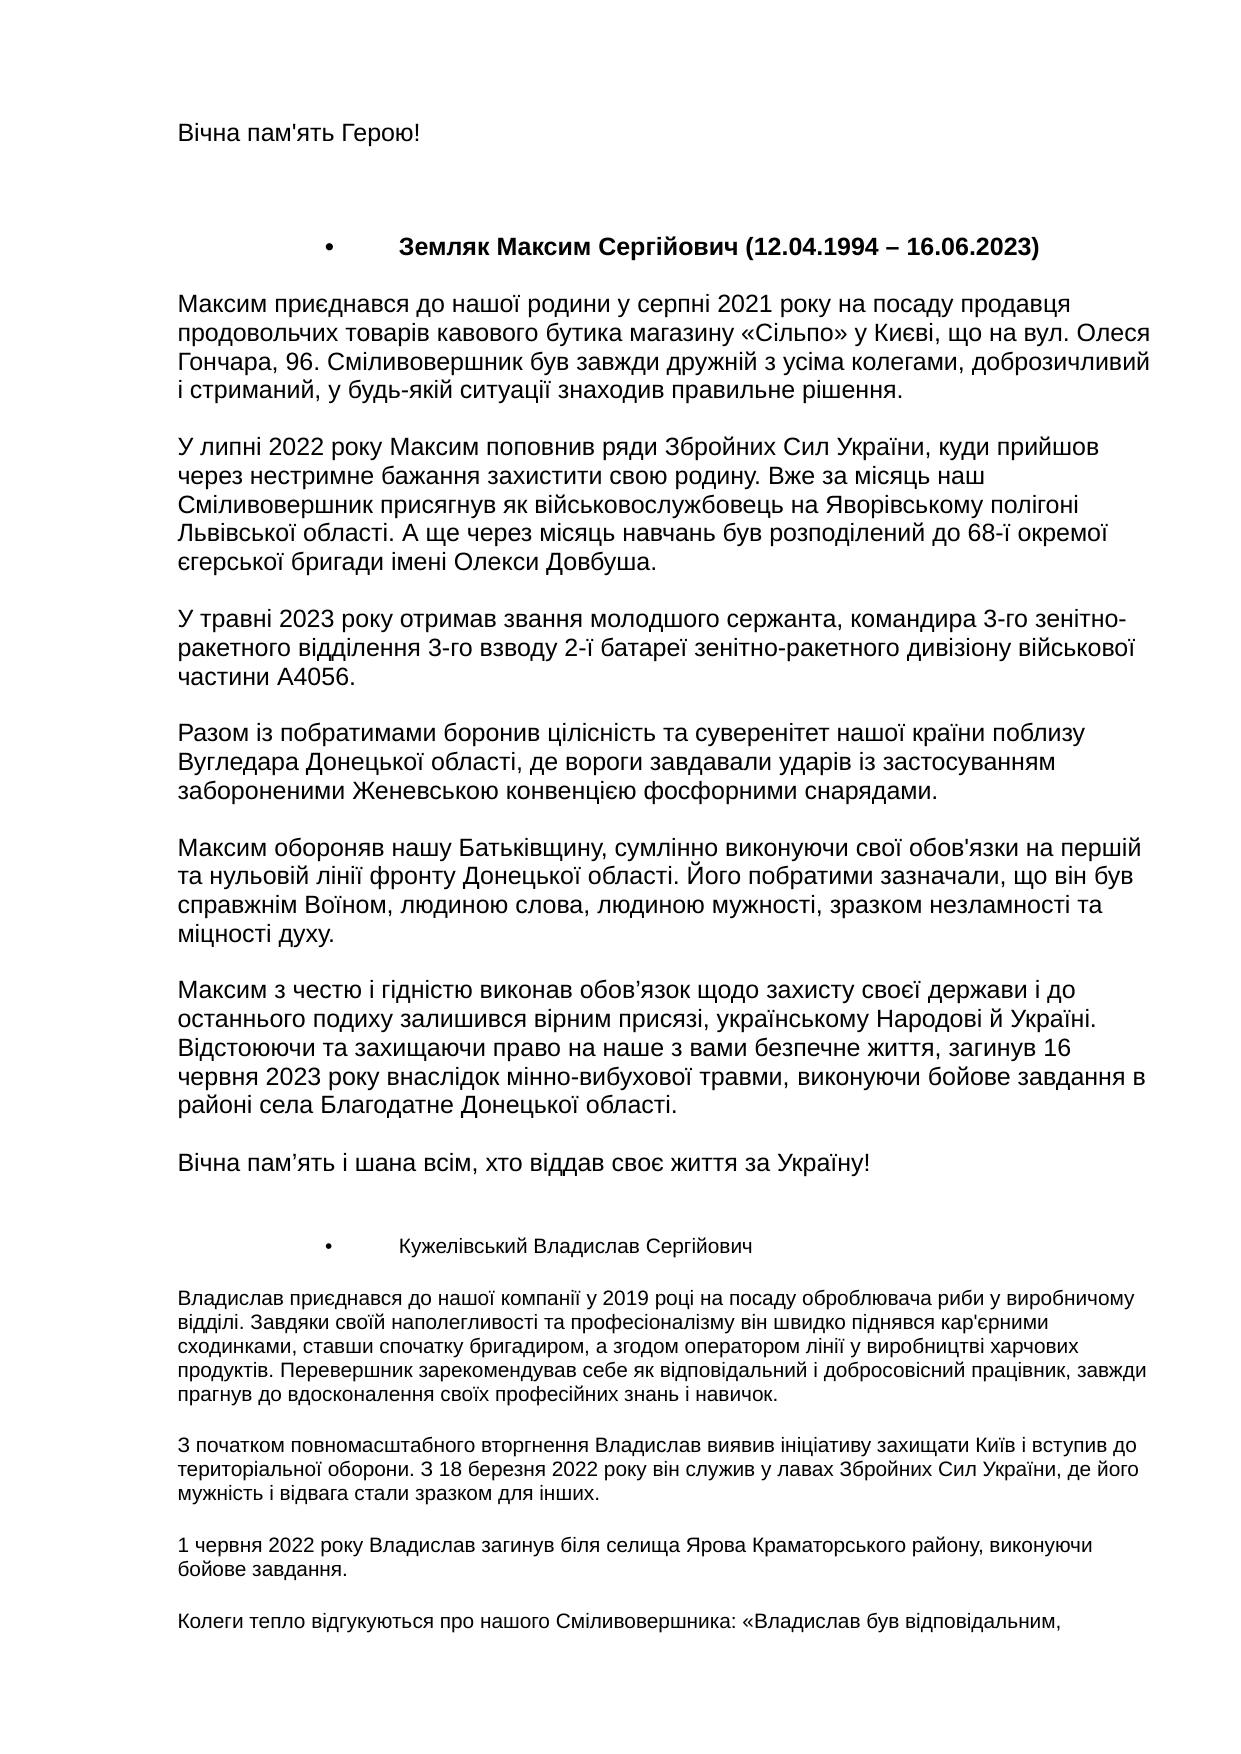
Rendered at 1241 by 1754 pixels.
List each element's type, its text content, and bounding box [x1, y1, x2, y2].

text В Івана залишились дружина та маленька донечка. Сміливовершнику так і не вдалось потримати її на руках - дівчинка народилась за два дні після смерті тата. [177, 233, 1152, 319]
text Максим обороняв нашу Батьківщину, сумлінно виконуючи свої обов'язки на першій та нульовій лінії фронту Донецької області. Його побратими зазначали, що він був справжнім Воїном, людиною слова, людиною мужності, зразком незламності та міцності духу. [177, 1067, 1152, 1211]
text У травні 2023 року отримав звання молодшого сержанта, командира 3-го зенітно-ракетного відділення 3-го взводу 2-ї батареї зенітно-ракетного дивізіону військової частини А4056. [177, 837, 1152, 923]
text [177, 1522, 1152, 1594]
text Колеги згадують: «З ним було легко та приємно працювати, будь-яке питання можна було вирішити швидко, ну а під час перерв завжди було про що з легкістю та гумором поговорити». [177, 118, 1152, 204]
text Разом із побратимами боронив цілісність та суверенітет нашої країни поблизу Вугледара Донецької області, де вороги завдавали ударів із застосуванням забороненими Женевською конвенцією фосфорними снарядами. [177, 952, 1152, 1038]
text Ми вдячні за подвиги Івана, за його вибір, який врятував не одне життя. [177, 319, 1152, 348]
text Максим з честю і гідністю виконав обов’язок щодо захисту своєї держави і до останнього подиху залишився вірним присязі, українському Народові й Україні. Відстоюючи та захищаючи право на наше з вами безпечне життя, загинув 16 червня 2023 року внаслідок мінно-вибухової травми, виконуючи бойове завдання в районі села Благодатне Донецької області. [177, 1211, 1152, 1383]
text • Кужелівський Владислав Сергійович [252, 1469, 1152, 1493]
text Максим приєднався до нашої родини у серпні 2021 року на посаду продавця продовольчих товарів кавового бутика магазину «Сільпо» у Києві, що на вул. Олеся Гончара, 96. Сміливовершник був завжди дружній з усіма колегами, доброзичливий і стриманий, у будь-якій ситуації знаходив правильне рішення. [177, 521, 1152, 636]
text Вічна пам’ять і шана всім, хто віддав своє життя за Україну! [177, 1383, 1152, 1412]
text У липні 2022 року Максим поповнив ряди Збройних Сил України, куди прийшов через нестримне бажання захистити свою родину. Вже за місяць наш Сміливовершник присягнув як військовослужбовець на Яворівському полігоні Львівської області. А ще через місяць навчань був розподілений до 68-ї окремої єгерської бригади імені Олекси Довбуша. [177, 664, 1152, 808]
text • Земляк Максим Сергійович (12.04.1994 – 16.06.2023) [252, 463, 1152, 492]
text Вічна пам'ять Герою! [177, 348, 1152, 377]
